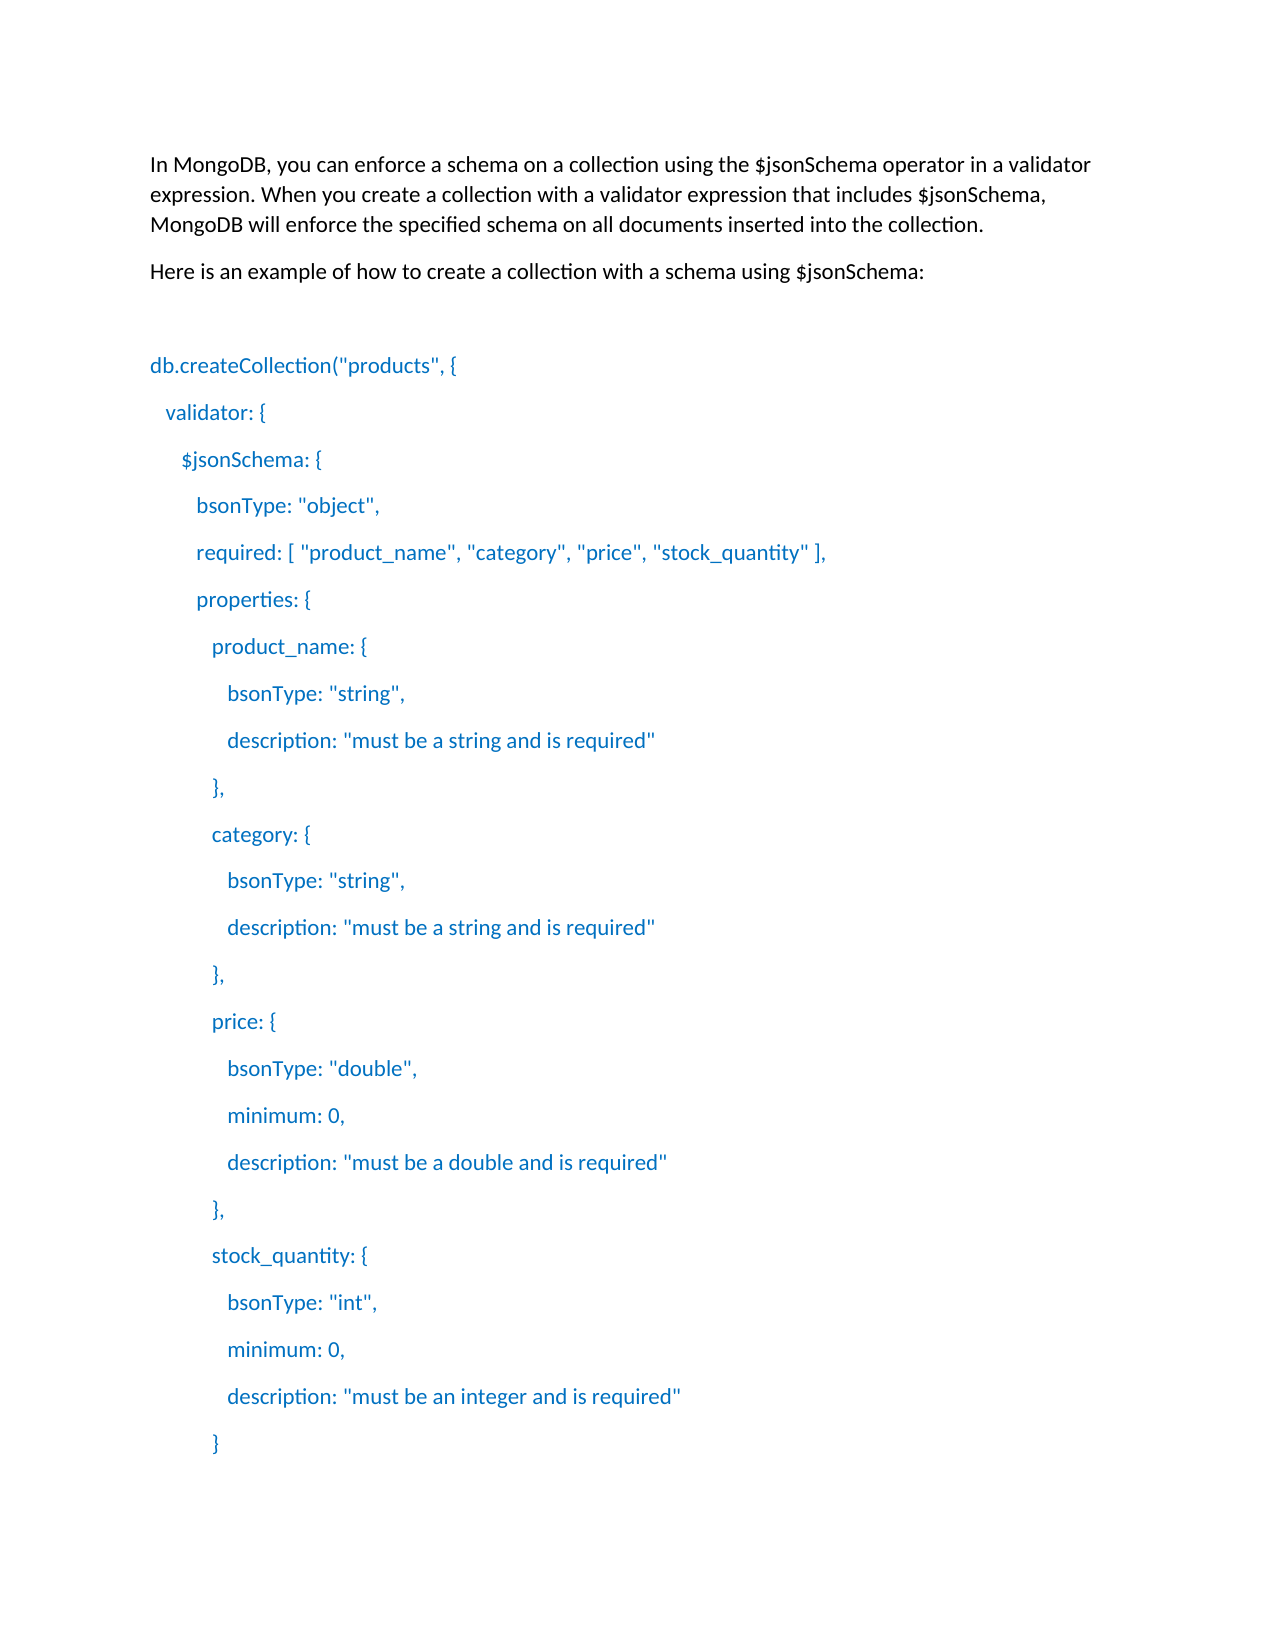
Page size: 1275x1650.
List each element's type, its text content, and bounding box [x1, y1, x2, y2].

text description: "must be a string and is required" [150, 726, 1125, 754]
text description: "must be a string and is required" [150, 913, 1125, 942]
text bsonType: "object", [150, 492, 1125, 520]
text }, [150, 773, 1125, 801]
text bsonType: "string", [150, 679, 1125, 707]
text In MongoDB, you can enforce a schema on a collection using the $jsonSchema operator in a validator expression. When you create a collection with a validator expression that includes $jsonSchema, MongoDB will enforce the specified schema on all documents inserted into the collection. [150, 150, 1125, 238]
text $jsonSchema: { [150, 445, 1125, 473]
text required: [ "product_name", "category", "price", "stock_quantity" ], [150, 538, 1125, 567]
text Here is an example of how to create a collection with a schema using $jsonSchema: [150, 257, 1125, 285]
text category: { [150, 820, 1125, 848]
text }, [150, 1195, 1125, 1223]
text validator: { [150, 398, 1125, 426]
text bsonType: "string", [150, 867, 1125, 895]
text bsonType: "double", [150, 1054, 1125, 1082]
text description: "must be an integer and is required" [150, 1382, 1125, 1410]
text stock_quantity: { [150, 1242, 1125, 1270]
text } [150, 1429, 1125, 1457]
text description: "must be a double and is required" [150, 1148, 1125, 1176]
text bsonType: "int", [150, 1288, 1125, 1317]
text db.createCollection("products", { [150, 351, 1125, 379]
text properties: { [150, 585, 1125, 613]
text price: { [150, 1007, 1125, 1035]
text minimum: 0, [150, 1335, 1125, 1363]
text }, [150, 960, 1125, 988]
text product_name: { [150, 632, 1125, 660]
text minimum: 0, [150, 1101, 1125, 1129]
